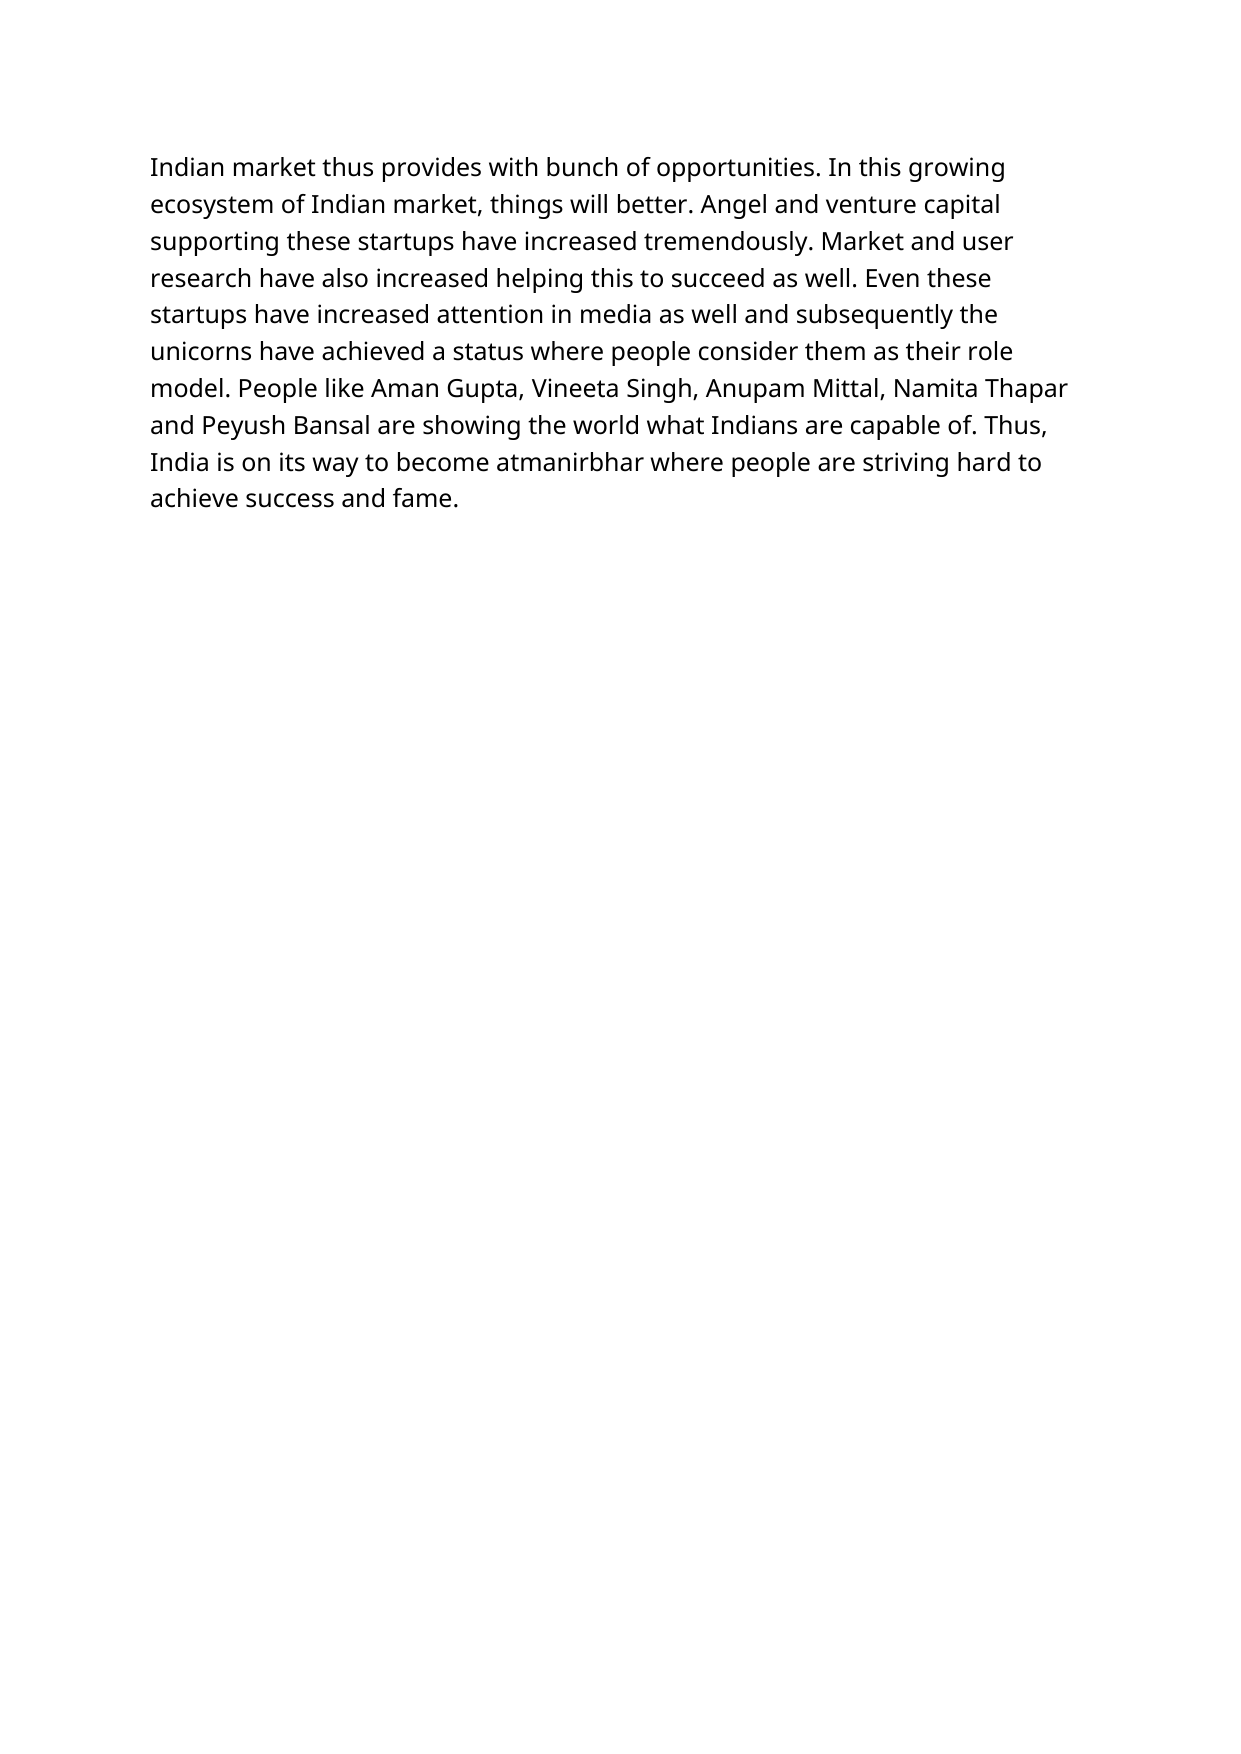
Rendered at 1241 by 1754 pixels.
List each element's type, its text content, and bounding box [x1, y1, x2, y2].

text Indian market thus provides with bunch of opportunities. In this growing ecosystem of Indian market, things will better. Angel and venture capital supporting these startups have increased tremendously. Market and user research have also increased helping this to succeed as well. Even these startups have increased attention in media as well and subsequently the unicorns have achieved a status where people consider them as their role model. People like Aman Gupta, Vineeta Singh, Anupam Mittal, Namita Thapar and Peyush Bansal are showing the world what Indians are capable of. Thus, India is on its way to become atmanirbhar where people are striving hard to achieve success and fame. [150, 150, 1090, 515]
